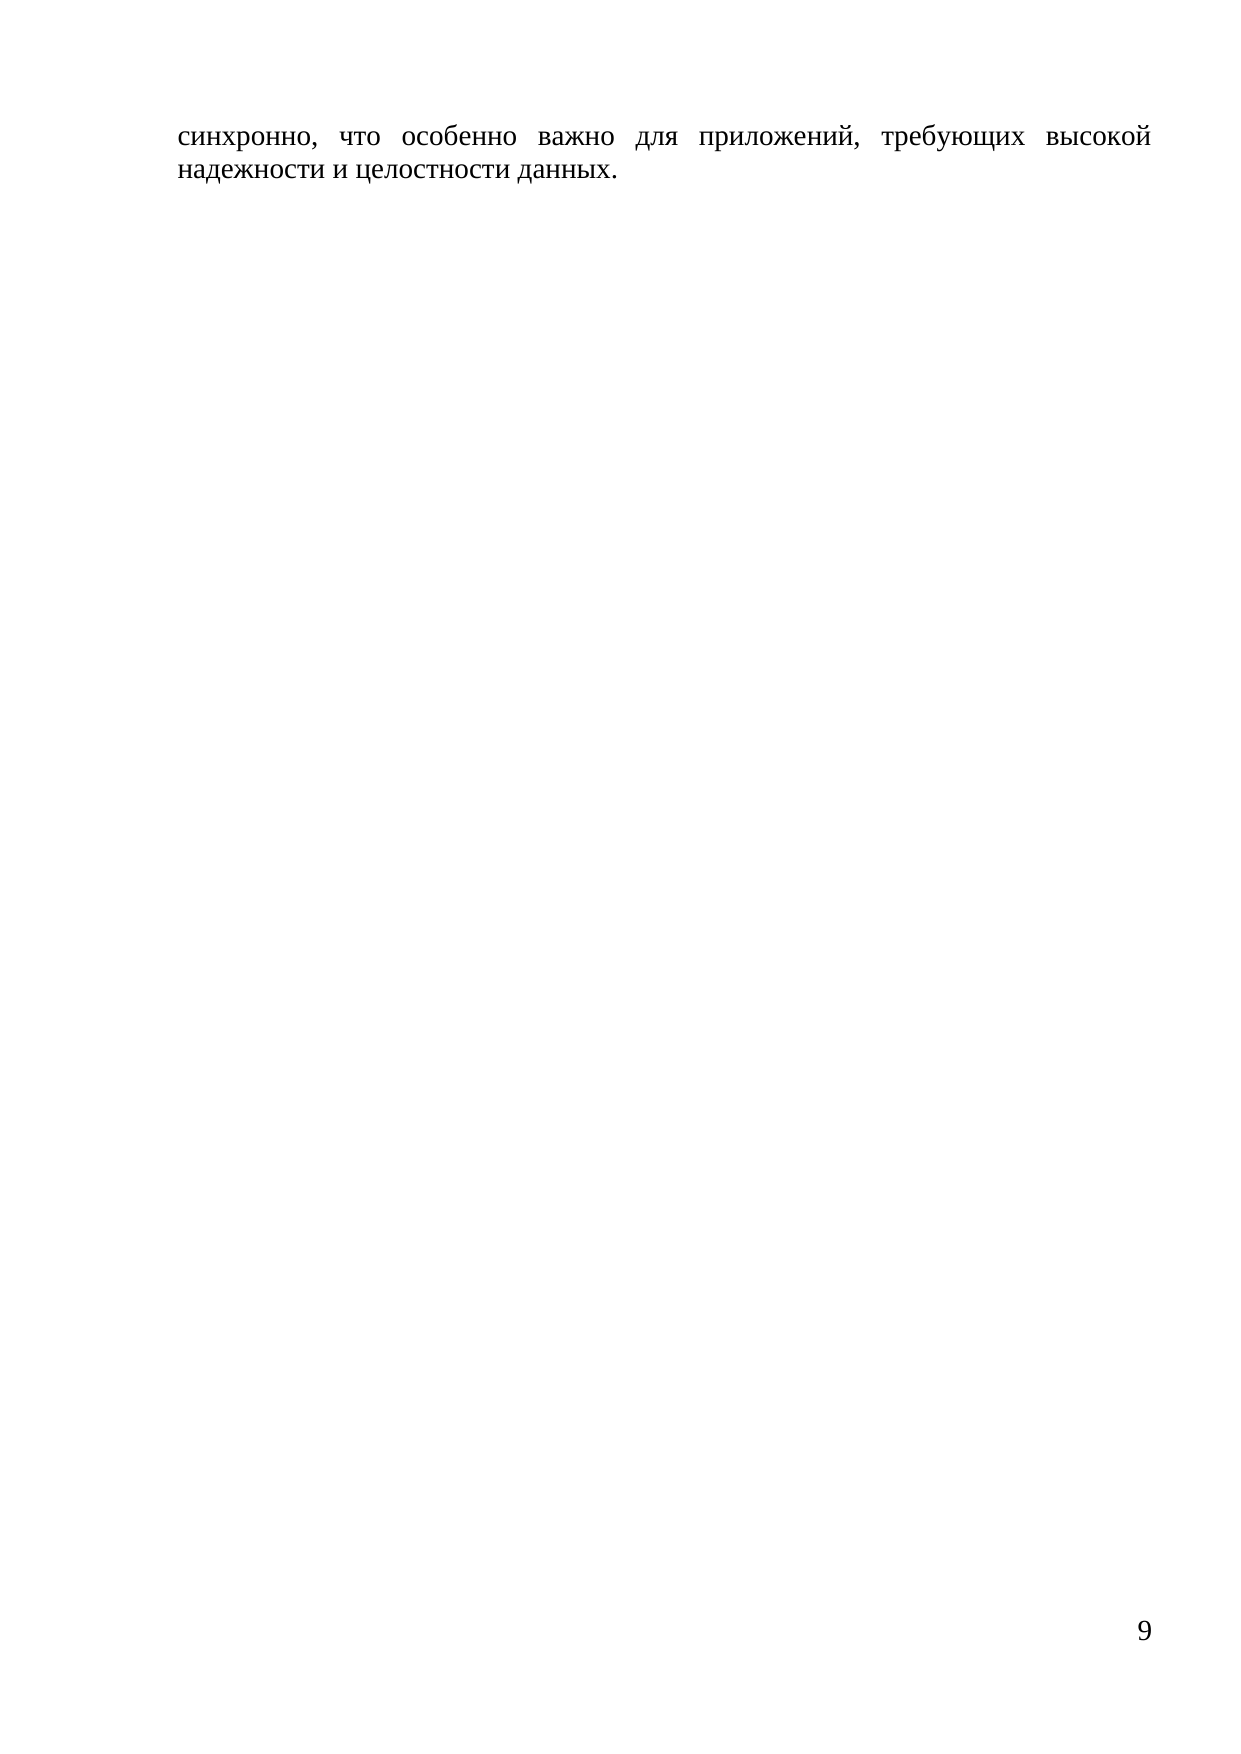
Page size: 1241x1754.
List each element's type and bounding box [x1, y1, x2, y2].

list [177, 118, 1152, 185]
